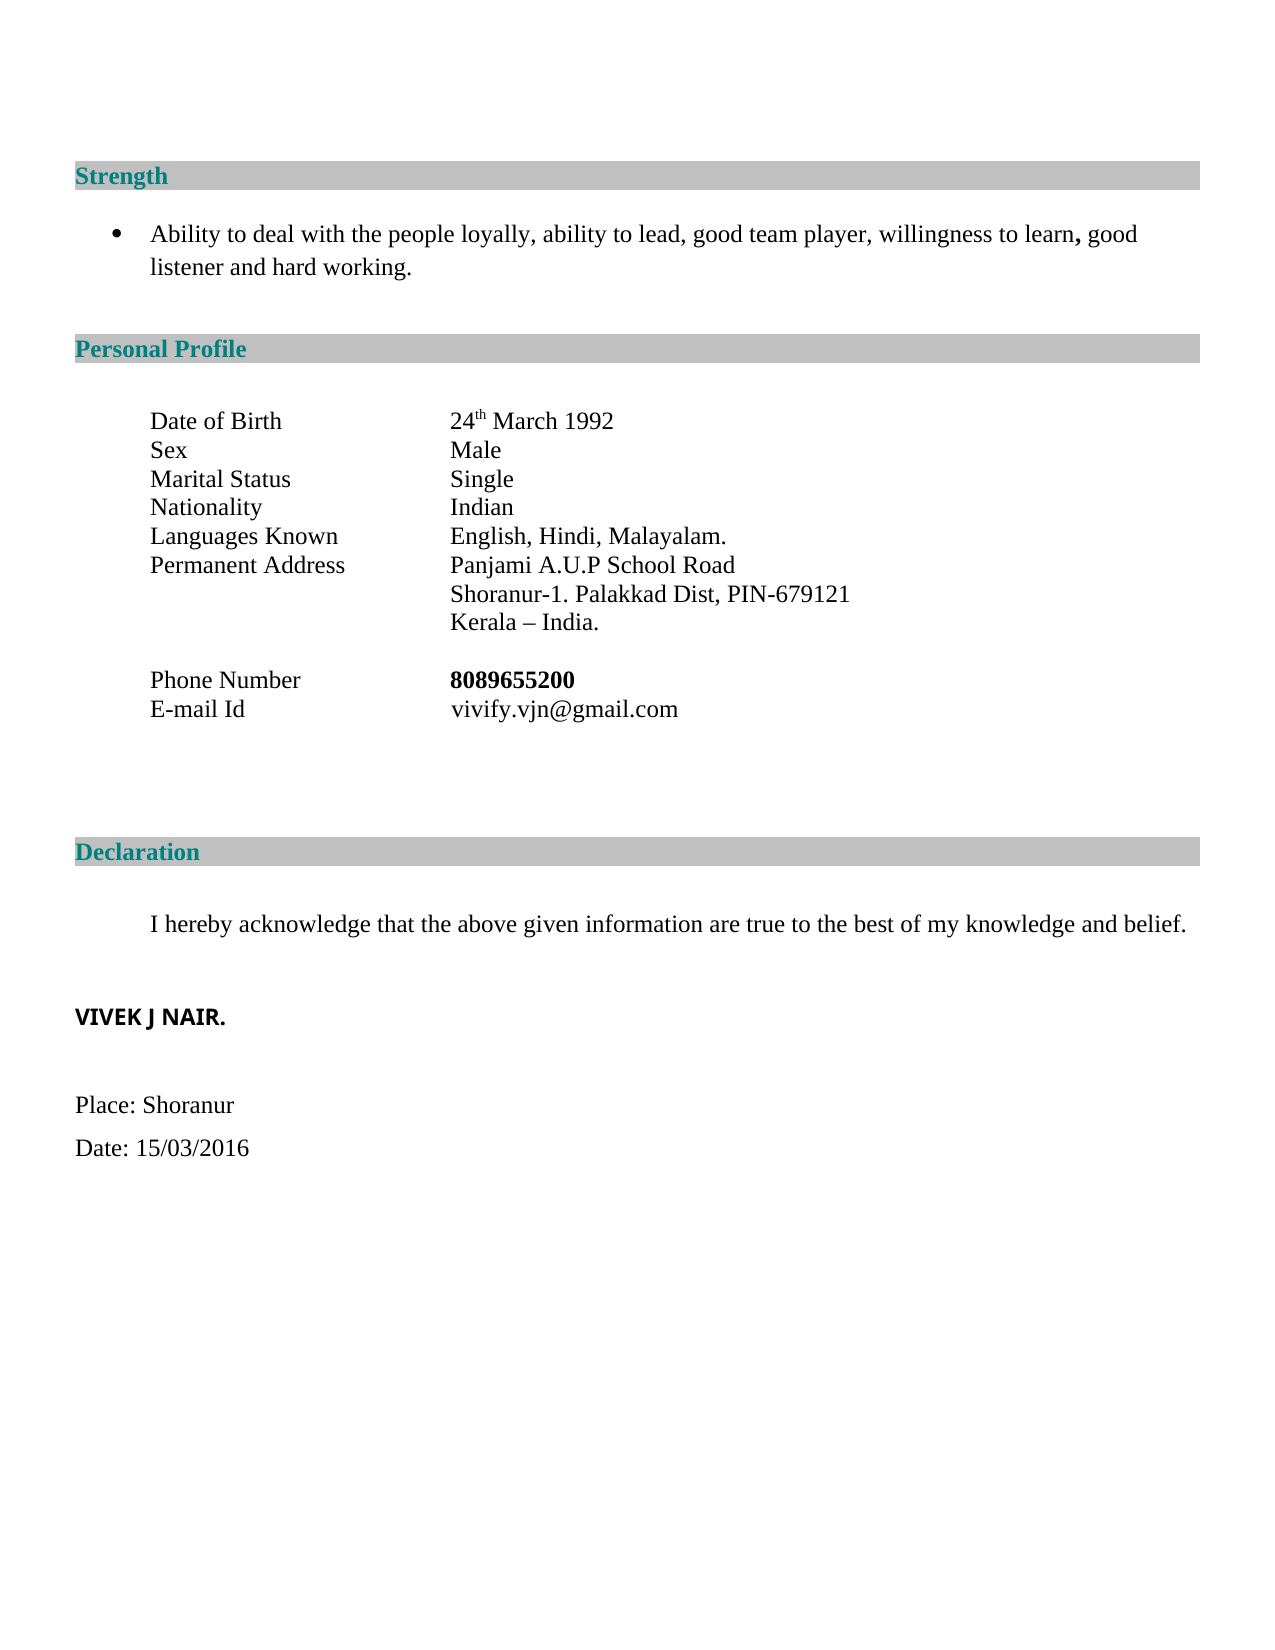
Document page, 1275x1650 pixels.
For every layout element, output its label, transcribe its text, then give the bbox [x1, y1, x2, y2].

text Languages Known English, Hindi, Malayalam. [75, 521, 1216, 550]
text VIVEK J NAIR. [75, 1001, 1200, 1032]
text Sex Male [150, 435, 1200, 464]
text I hereby acknowledge that the above given information are true to the best of my knowledge and belief. [75, 909, 1200, 938]
subtitle Declaration [75, 837, 1200, 866]
text Date: 15/03/2016 [75, 1133, 1200, 1162]
text Phone Number 8089655200 [112, 665, 1200, 694]
list Ability to deal with the people loyally, ability to lead, good team player, willingness to learn, good listener and hard working. [112, 219, 1200, 281]
subtitle Personal Profile [75, 334, 1200, 363]
text Date of Birth 24th March 1992 [150, 406, 1200, 435]
text Nationality Indian [150, 492, 1200, 521]
text Place: Shoranur [75, 1090, 1200, 1119]
text Permanent Address Panjami A.U.P School Road [112, 550, 1200, 579]
text Marital Status Single [150, 464, 1200, 492]
text E-mail Id vivify.vjn@gmail.com [75, 694, 1200, 722]
text Kerala – India. [112, 607, 1200, 636]
subtitle Strength [75, 161, 1200, 190]
text Shoranur-1. Palakkad Dist, PIN-679121 [112, 579, 1200, 607]
